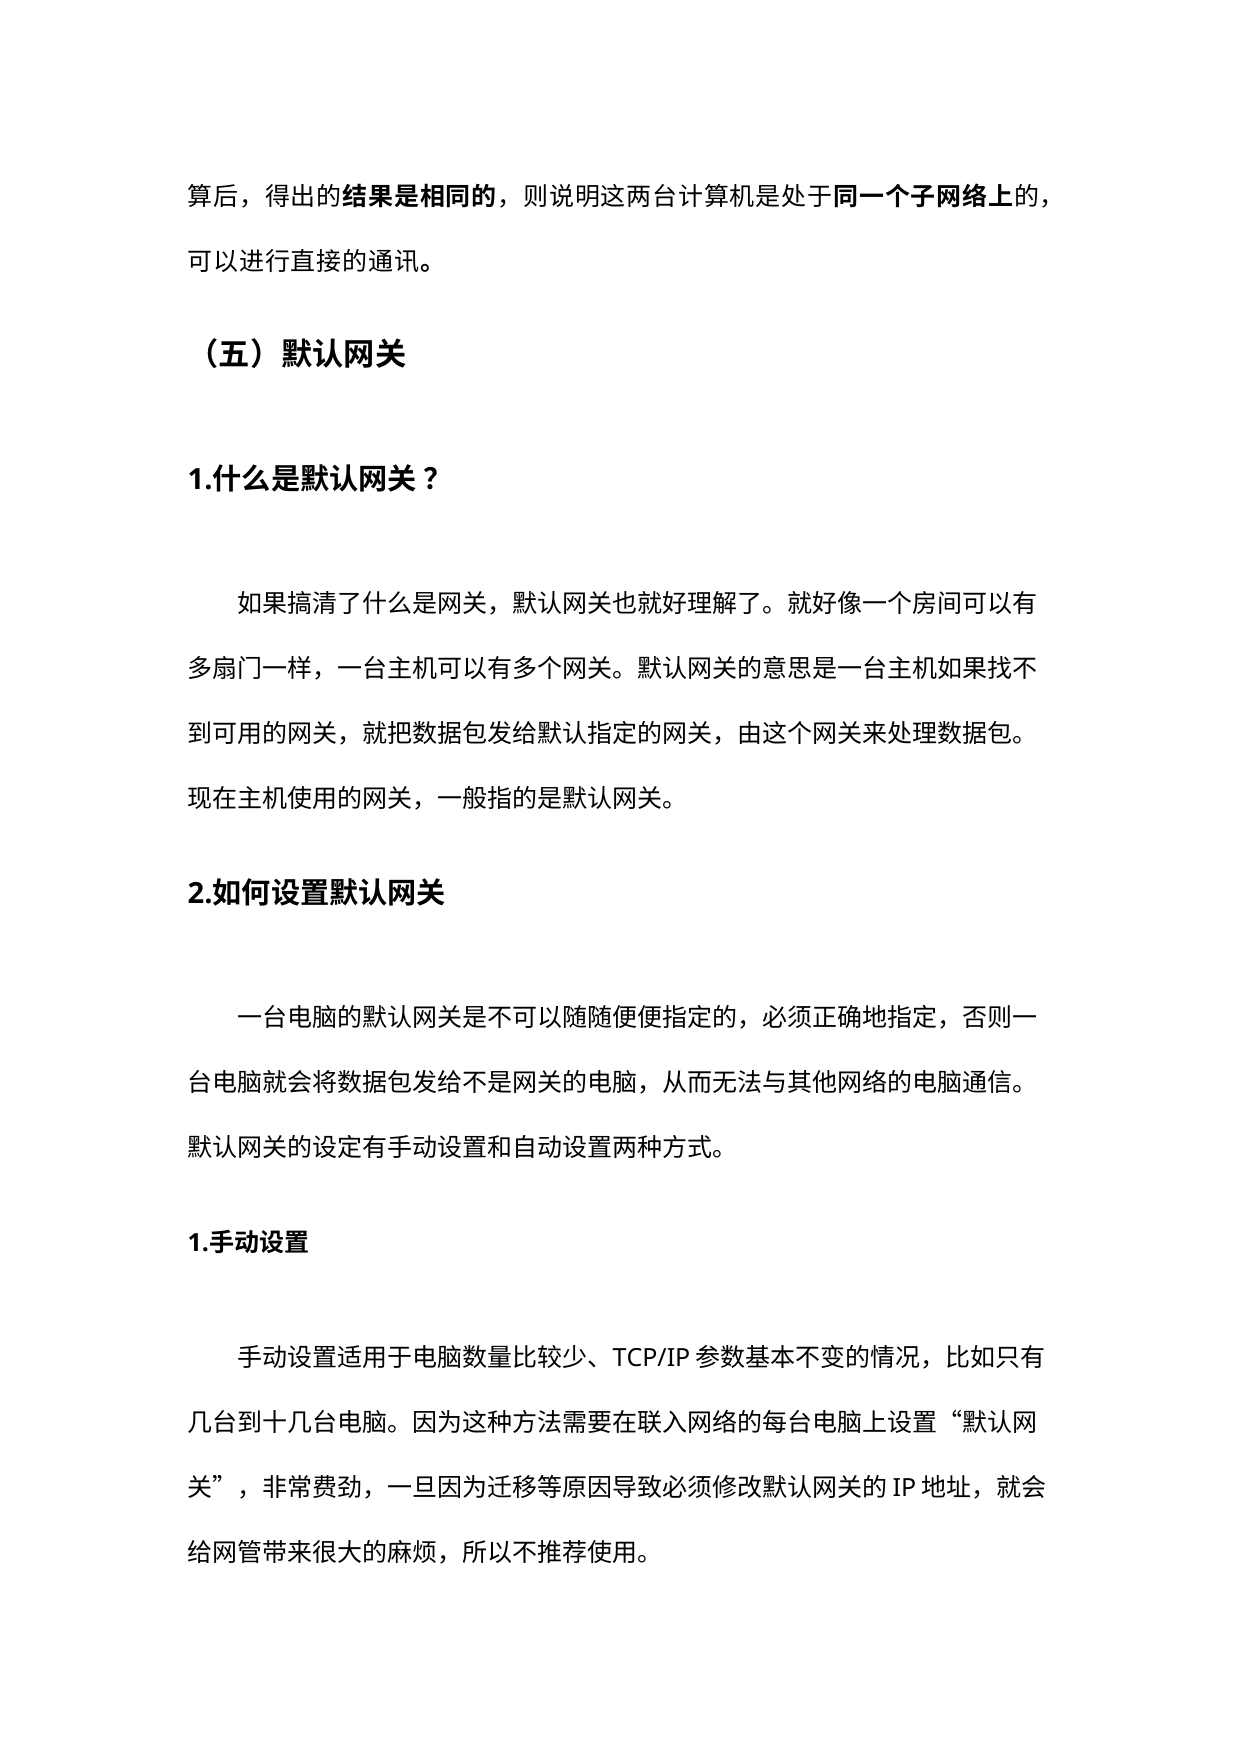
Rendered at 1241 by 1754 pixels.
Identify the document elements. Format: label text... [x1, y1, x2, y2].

subtitle 1.什么是默认网关 ？ [187, 444, 1053, 509]
text 手动设置适用于电脑数量比较少、TCP/IP参数基本不变的情况，比如只有几台到十几台电脑。因为这种方法需要在联入网络的每台电脑上设置“默认网关”，非常费劲，一旦因为迁移等原因导致必须修改默认网关的IP地址，就会给网管带来很大的麻烦，所以不推荐使用。 [187, 1323, 1053, 1583]
subtitle （五）默认网关 [187, 319, 1053, 384]
subtitle 1.手动设置 [187, 1208, 1053, 1273]
text 一台电脑的默认网关是不可以随随便便指定的，必须正确地指定，否则一台电脑就会将数据包发给不是网关的电脑，从而无法与其他网络的电脑通信。默认网关的设定有手动设置和自动设置两种方式。 [187, 983, 1053, 1178]
subtitle 2.如何设置默认网关 [187, 858, 1053, 923]
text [187, 162, 1053, 292]
text 如果搞清了什么是网关，默认网关也就好理解了。就好像一个房间可以有多扇门一样，一台主机可以有多个网关。默认网关的意思是一台主机如果找不到可用的网关，就把数据包发给默认指定的网关，由这个网关来处理数据包。现在主机使用的网关，一般指的是默认网关。 [187, 569, 1053, 829]
